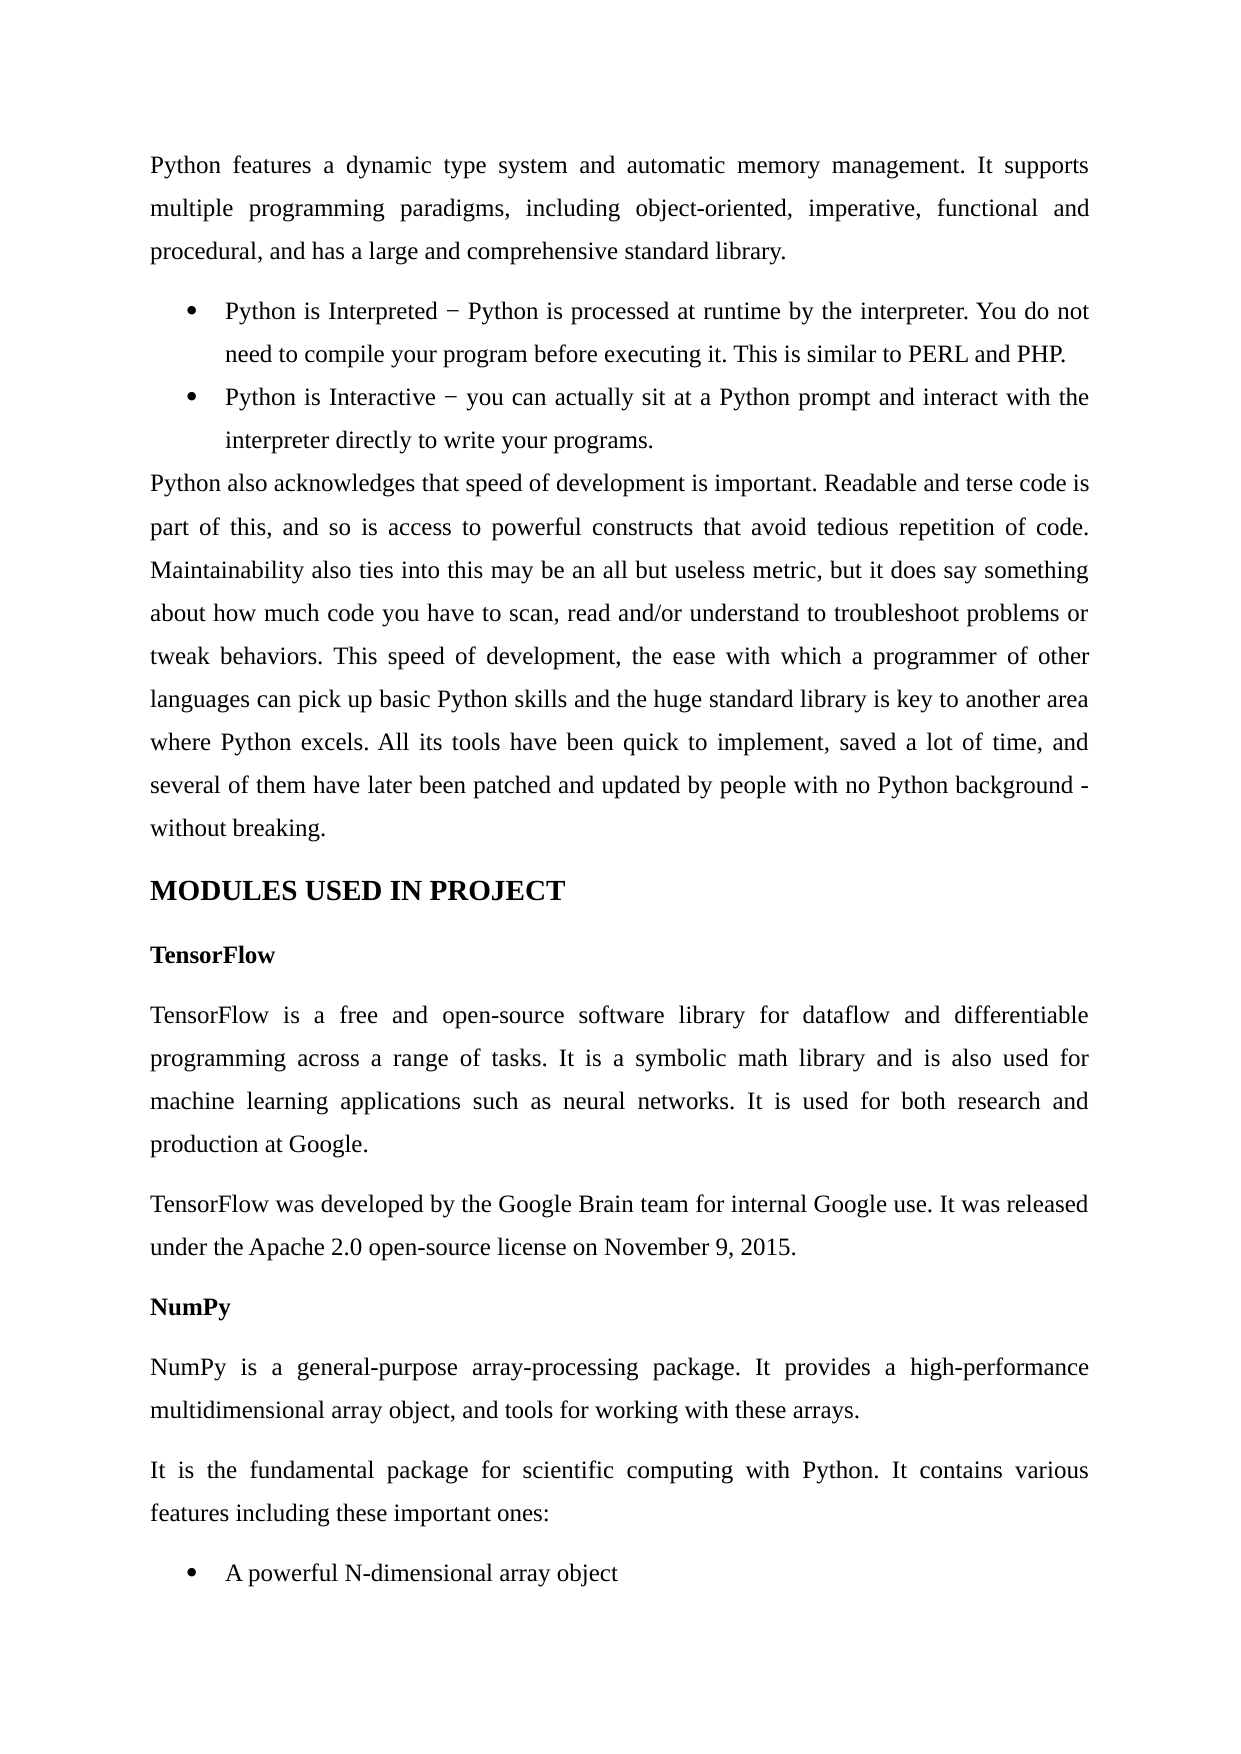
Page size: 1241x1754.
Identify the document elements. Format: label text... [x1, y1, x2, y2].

text NumPy is a general-purpose array-processing package. It provides a high-performance multidimensional array object, and tools for working with these arrays. [150, 1352, 1090, 1424]
text Python also acknowledges that speed of development is important. Readable and terse code is part of this, and so is access to powerful constructs that avoid tedious repetition of code. Maintainability also ties into this may be an all but useless metric, but it does say something about how much code you have to scan, read and/or understand to troubleshoot problems or tweak behaviors. This speed of development, the ease with which a programmer of other languages can pick up basic Python skills and the huge standard library is key to another area where Python excels. All its tools have been quick to implement, saved a lot of time, and several of them have later been patched and updated by people with no Python background - without breaking. [150, 468, 1090, 842]
list A powerful N-dimensional array object [187, 1558, 1090, 1587]
text TensorFlow [150, 940, 1090, 969]
list Python is Interactive − you can actually sit at a Python prompt and interact with the interpreter directly to write your programs. [187, 382, 1090, 454]
text It is the fundamental package for scientific computing with Python. It contains various features including these important ones: [150, 1455, 1090, 1527]
text NumPy [150, 1292, 1090, 1321]
text TensorFlow was developed by the Google Brain team for internal Google use. It was released under the Apache 2.0 open-source license on November 9, 2015. [150, 1189, 1090, 1261]
text Python features a dynamic type system and automatic memory management. It supports multiple programming paradigms, including object-oriented, imperative, functional and procedural, and has a large and comprehensive standard library. [150, 150, 1090, 265]
text TensorFlow is a free and open-source software library for dataflow and differentiable programming across a range of tasks. It is a symbolic math library and is also used for machine learning applications such as neural networks. It is used for both research and production at Google. [150, 1000, 1090, 1158]
list Python is Interpreted − Python is processed at runtime by the interpreter. You do not need to compile your program before executing it. This is similar to PERL and PHP. [187, 296, 1090, 368]
text MODULES USED IN PROJECT [150, 873, 1090, 907]
